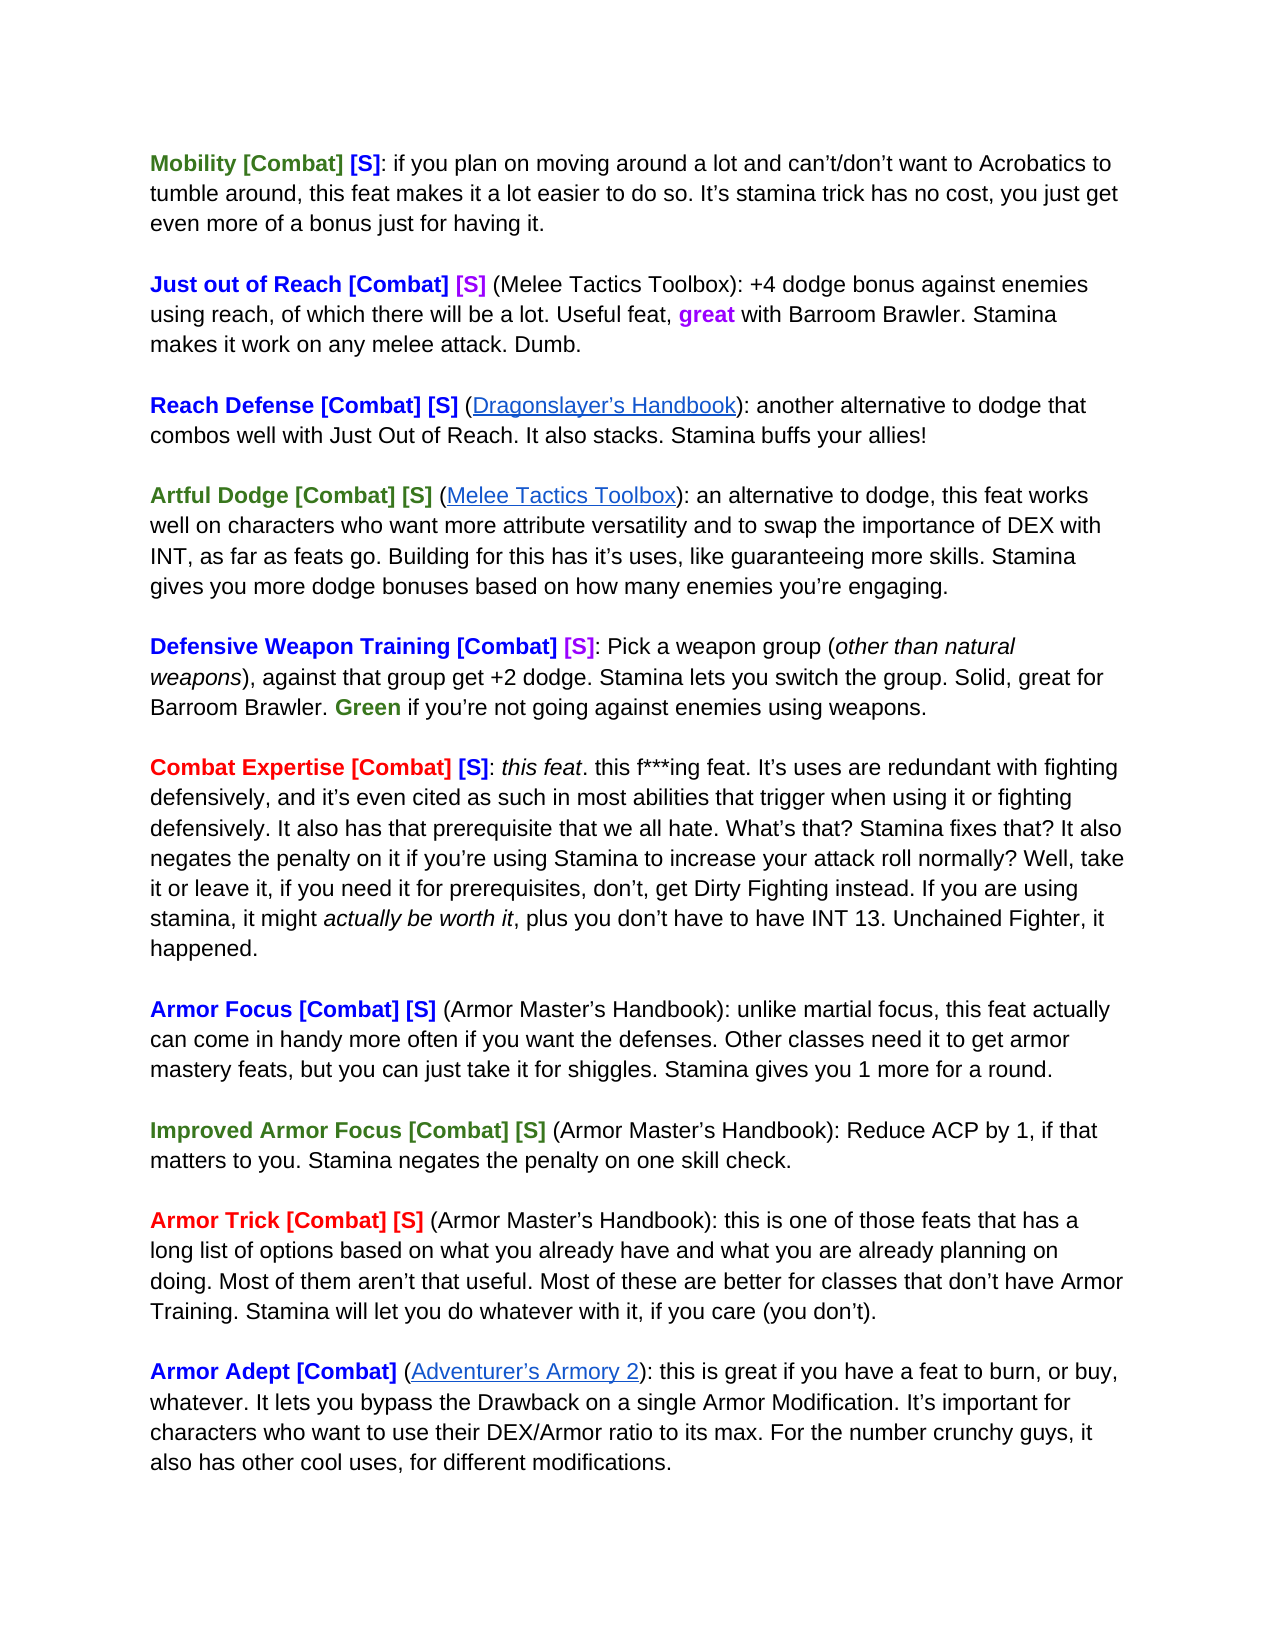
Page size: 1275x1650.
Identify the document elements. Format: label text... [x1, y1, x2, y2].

text Just out of Reach [Combat] [S] (Melee Tactics Toolbox): +4 dodge bonus against enemies using reach, of which there will be a lot. Useful feat, great with Barroom Brawler. Stamina makes it work on any melee attack. Dumb. [150, 271, 1125, 358]
text Improved Armor Focus [Combat] [S] (Armor Master’s Handbook): Reduce ACP by 1, if that matters to you. Stamina negates the penalty on one skill check. [150, 1117, 1125, 1173]
text Defensive Weapon Training [Combat] [S]: Pick a weapon group (other than natural weapons), against that group get +2 dodge. Stamina lets you switch the group. Solid, great for Barroom Brawler. Green if you’re not going against enemies using weapons. [150, 633, 1125, 720]
text Armor Trick [Combat] [S] (Armor Master’s Handbook): this is one of those feats that has a long list of options based on what you already have and what you are already planning on doing. Most of them aren’t that useful. Most of these are better for classes that don’t have Armor Training. Stamina will let you do whatever with it, if you care (you don’t). [150, 1207, 1125, 1324]
text Mobility [Combat] [S]: if you plan on moving around a lot and can’t/don’t want to Acrobatics to tumble around, this feat makes it a lot easier to do so. It’s stamina trick has no cost, you just get even more of a bonus just for having it. [150, 150, 1125, 237]
text Artful Dodge [Combat] [S] (Melee Tactics Toolbox): an alternative to dodge, this feat works well on characters who want more attribute versatility and to swap the importance of DEX with INT, as far as feats go. Building for this has it’s uses, like guaranteeing more skills. Stamina gives you more dodge bonuses based on how many enemies you’re engaging. [150, 482, 1125, 599]
text Armor Focus [Combat] [S] (Armor Master’s Handbook): unlike martial focus, this feat actually can come in handy more often if you want the defenses. Other classes need it to get armor mastery feats, but you can just take it for shiggles. Stamina gives you 1 more for a round. [150, 996, 1125, 1083]
text Reach Defense [Combat] [S] (Dragonslayer’s Handbook): another alternative to dodge that combos well with Just Out of Reach. It also stacks. Stamina buffs your allies! [150, 392, 1125, 448]
text Armor Adept [Combat] (Adventurer’s Armory 2): this is great if you have a feat to burn, or buy, whatever. It lets you bypass the Drawback on a single Armor Modification. It’s important for characters who want to use their DEX/Armor ratio to its max. For the number crunchy guys, it also has other cool uses, for different modifications. [150, 1358, 1125, 1475]
text Combat Expertise [Combat] [S]: this feat. this f***ing feat. It’s uses are redundant with fighting defensively, and it’s even cited as such in most abilities that trigger when using it or fighting defensively. It also has that prerequisite that we all hate. What’s that? Stamina fixes that? It also negates the penalty on it if you’re using Stamina to increase your attack roll normally? Well, take it or leave it, if you need it for prerequisites, don’t, get Dirty Fighting instead. If you are using stamina, it might actually be worth it, plus you don’t have to have INT 13. Unchained Fighter, it happened. [150, 754, 1125, 962]
